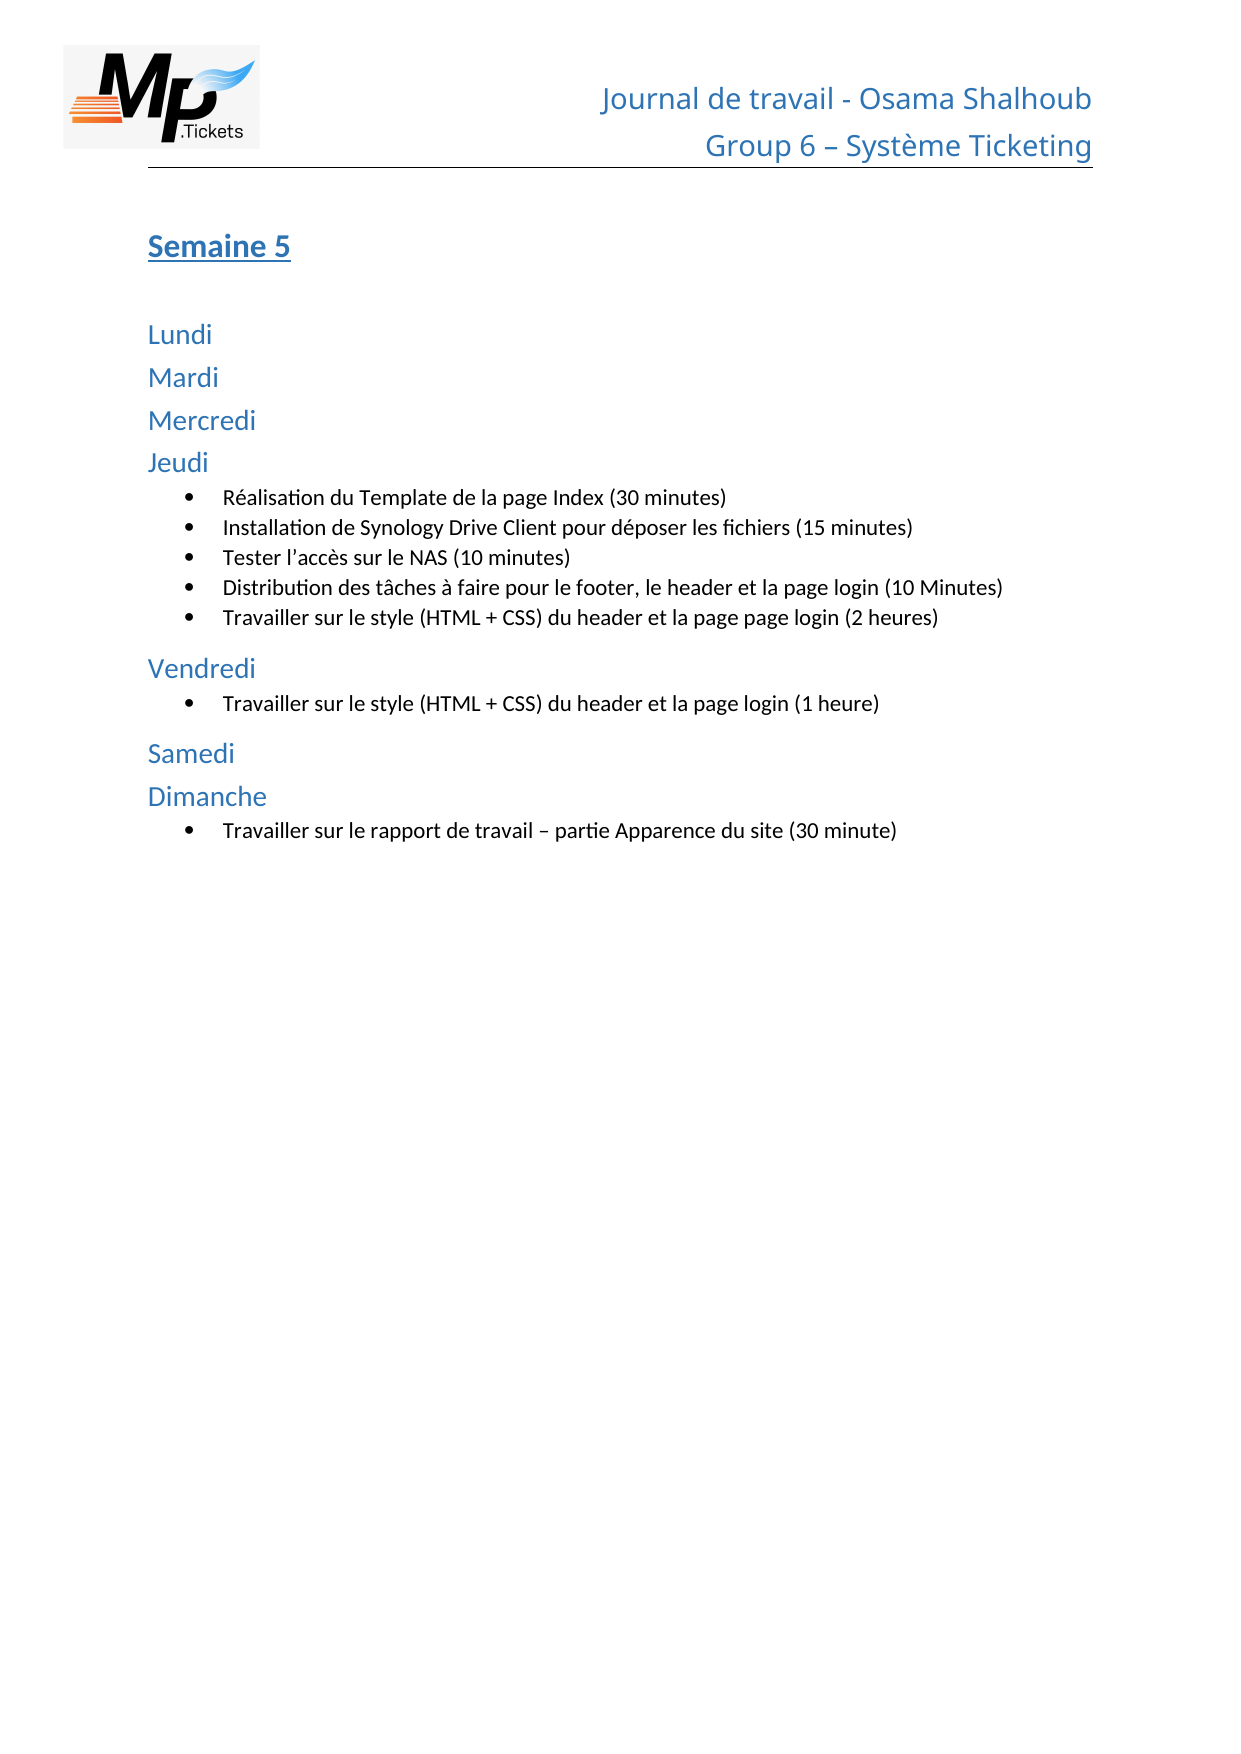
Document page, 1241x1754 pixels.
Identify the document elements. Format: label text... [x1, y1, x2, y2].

subtitle Mercredi [148, 402, 1093, 437]
picture [63, 45, 260, 149]
list Installation de Synology Drive Client pour déposer les fichiers (15 minutes) [185, 513, 1093, 541]
list Distribution des tâches à faire pour le footer, le header et la page login (10 Minutes) [185, 573, 1093, 601]
subtitle Mardi [148, 359, 1093, 394]
subtitle Lundi [148, 316, 1093, 352]
subtitle Dimanche [148, 778, 1093, 814]
list Tester l’accès sur le NAS (10 minutes) [185, 543, 1093, 571]
list Travailler sur le style (HTML + CSS) du header et la page login (1 heure) [185, 689, 1093, 717]
list Travailler sur le rapport de travail – partie Apparence du site (30 minute) [185, 817, 1093, 845]
list Réalisation du Template de la page Index (30 minutes) [185, 483, 1093, 511]
list Travailler sur le style (HTML + CSS) du header et la page page login (2 heures) [185, 603, 1093, 631]
subtitle Semaine 5 [148, 226, 1093, 266]
subtitle Samedi [148, 736, 1093, 771]
subtitle Jeudi [148, 444, 1093, 480]
subtitle Vendredi [148, 650, 1093, 686]
